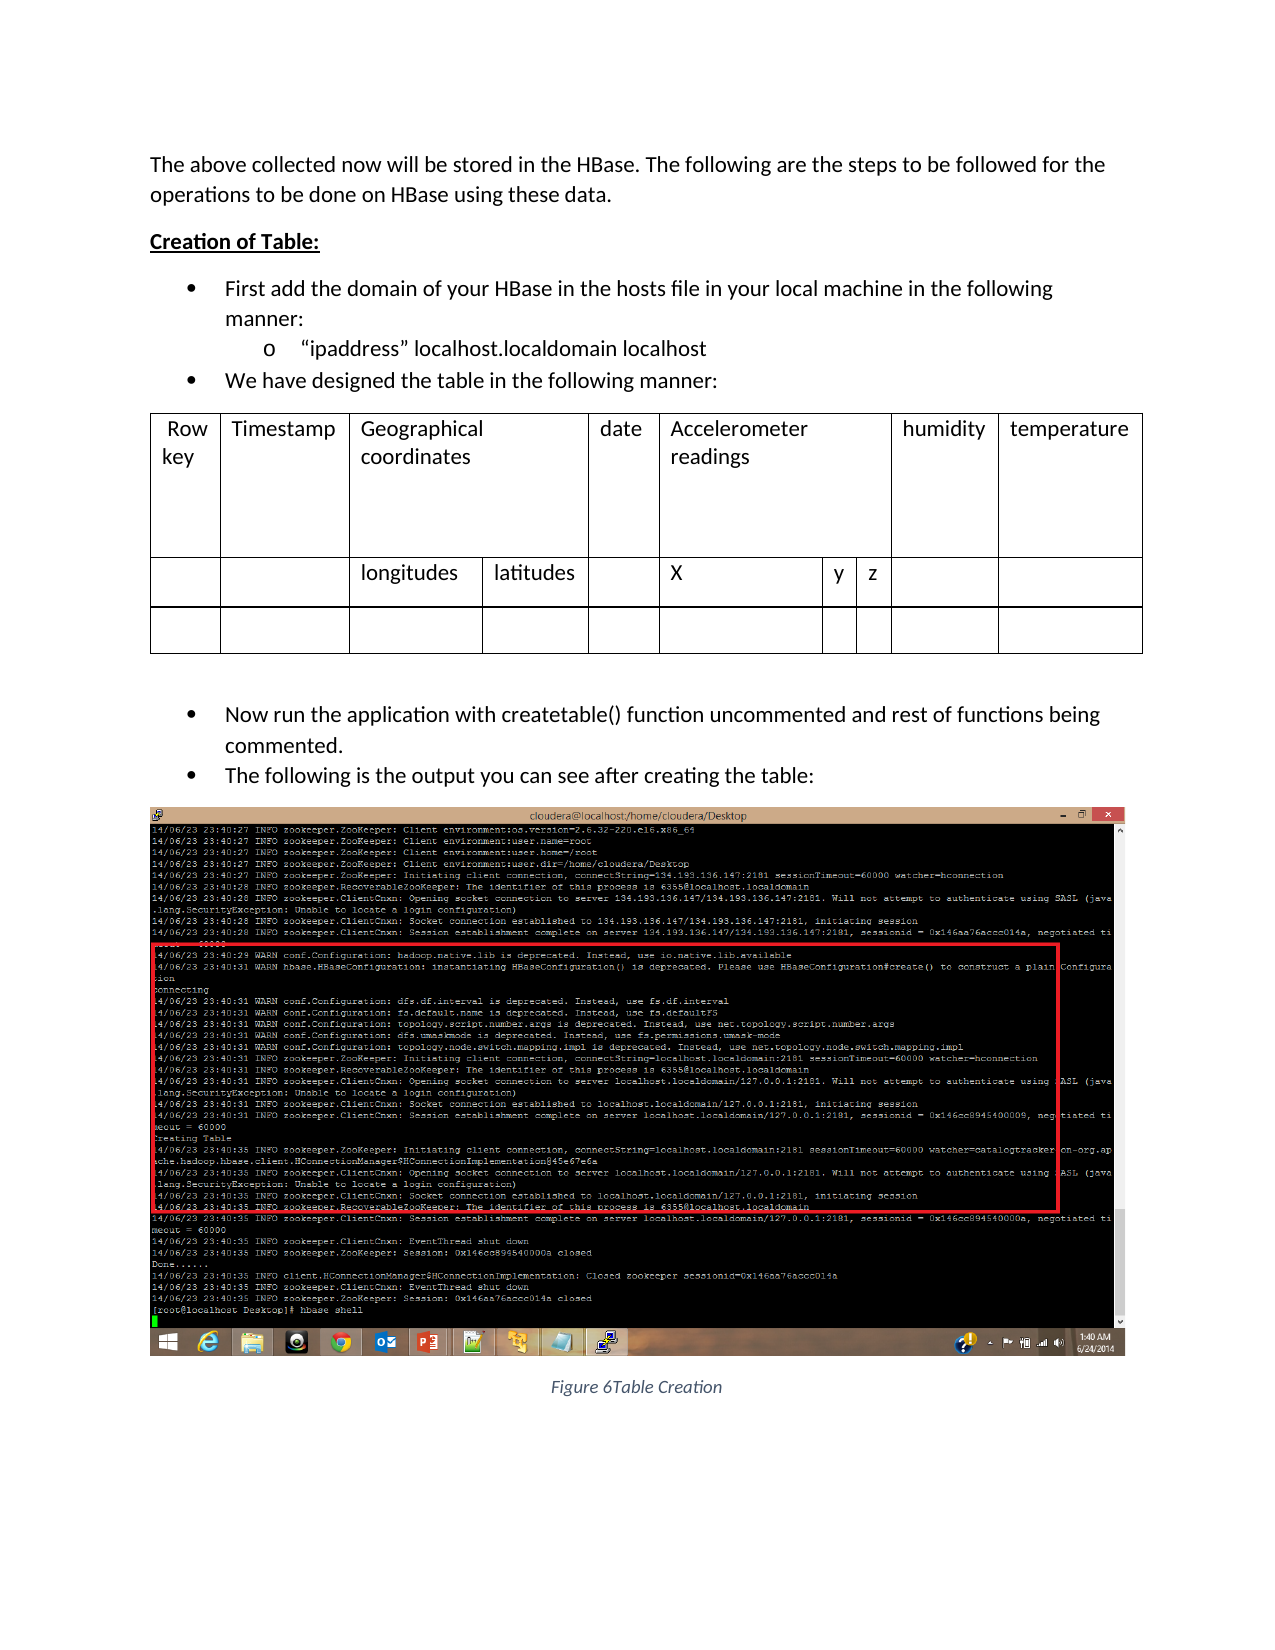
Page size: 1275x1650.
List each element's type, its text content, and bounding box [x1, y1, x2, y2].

table_header Geographical coordinates [350, 414, 588, 557]
list The following is the output you can see after creating the table: [187, 761, 1125, 789]
table_cell z [857, 558, 891, 606]
list “ipaddress” localhost.localdomain localhost [262, 334, 1125, 363]
table_header date [589, 414, 659, 557]
table_cell [892, 608, 998, 653]
text The above collected now will be stored in the HBase. The following are the steps to be followed for the operations to be done on HBase using these data. [150, 150, 1125, 208]
table_cell y [823, 558, 856, 606]
table_cell [589, 558, 659, 606]
table_cell longitudes [350, 558, 482, 606]
table_cell [660, 608, 822, 653]
text Creation of Table: [150, 227, 1125, 255]
picture [150, 807, 1125, 1356]
table_cell [483, 608, 588, 653]
list We have designed the table in the following manner: [187, 366, 1125, 394]
table_cell latitudes [483, 558, 588, 606]
table_header humidity [892, 414, 998, 557]
table_cell [857, 608, 891, 653]
table_cell [823, 608, 856, 653]
table_cell [221, 558, 349, 606]
table_cell [892, 558, 998, 606]
table_cell [221, 608, 349, 653]
table_cell [999, 558, 1142, 606]
table_cell [151, 558, 220, 606]
table_cell [350, 608, 482, 653]
table_cell [999, 608, 1142, 653]
table_cell [151, 608, 220, 653]
list Now run the application with createtable() function uncommented and rest of functions being commented. [187, 701, 1125, 759]
table_cell X [660, 558, 822, 606]
table_header Timestamp [221, 414, 349, 557]
table_header Accelerometer readings [660, 414, 891, 557]
list First add the domain of your HBase in the hosts file in your local machine in the following manner: [187, 274, 1125, 332]
text Figure 6Table Creation [150, 1375, 1125, 1398]
table_header Row key [151, 414, 220, 557]
table_cell [589, 608, 659, 653]
table_header temperature [999, 414, 1142, 557]
